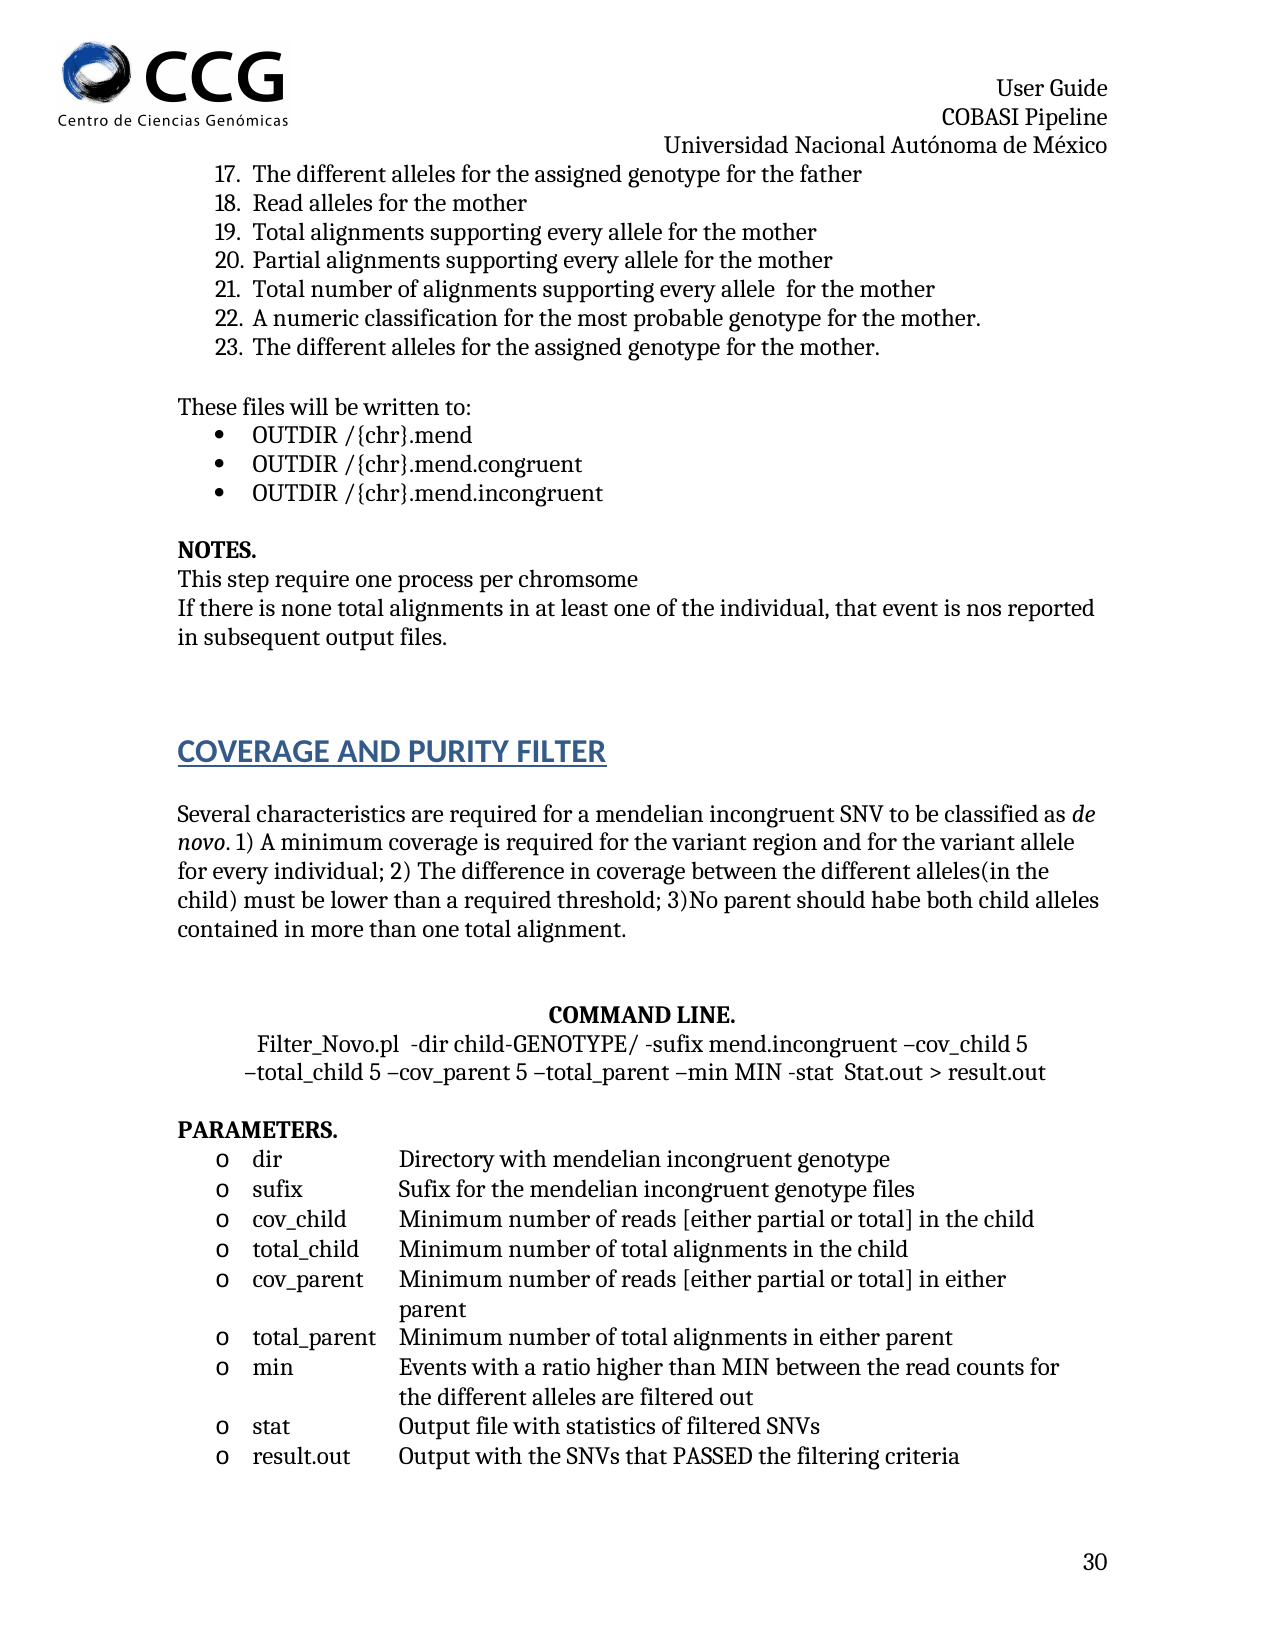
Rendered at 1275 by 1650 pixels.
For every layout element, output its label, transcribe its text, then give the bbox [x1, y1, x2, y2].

picture [56, 39, 290, 129]
list Read alleles for the mother [215, 189, 1107, 217]
list stat Output file with statistics of filtered SNVs [215, 1412, 1107, 1442]
list the different alleles are filtered out [252, 1383, 1107, 1412]
text This step require one process per chromsome [177, 565, 1107, 594]
text If there is none total alignments in at least one of the individual, that event is nos reported in subsequent output files. [177, 594, 1107, 651]
list OUTDIR /{chr}.mend.congruent [215, 450, 1107, 479]
text –total_child 5 –cov_parent 5 –total_parent –min MIN -stat Stat.out > result.out [177, 1058, 1107, 1087]
text Several characteristics are required for a mendelian incongruent SNV to be classified as de novo. 1) A minimum coverage is required for the variant region and for the variant allele for every individual; 2) The difference in coverage between the different alleles(in the child) must be lower than a required threshold; 3)No parent should habe both child alleles contained in more than one total alignment. [177, 799, 1107, 943]
list A numeric classification for the most probable genotype for the mother. [215, 304, 1107, 332]
list The different alleles for the assigned genotype for the mother. [215, 332, 1107, 361]
list min Events with a ratio higher than MIN between the read counts for [215, 1353, 1107, 1383]
text These files will be written to: [177, 392, 1107, 421]
list cov_parent Minimum number of reads [either partial or total] in either [215, 1264, 1107, 1294]
list total_parent Minimum number of total alignments in either parent [215, 1323, 1107, 1353]
text Filter_Novo.pl -dir child-GENOTYPE/ -sufix mend.incongruent –cov_child 5 [177, 1029, 1107, 1058]
list OUTDIR /{chr}.mend [215, 421, 1107, 450]
text NOTES. [177, 536, 1107, 565]
list Partial alignments supporting every allele for the mother [215, 246, 1107, 275]
list Total alignments supporting every allele for the mother [215, 217, 1107, 246]
text PARAMETERS. [177, 1116, 1107, 1144]
list cov_child Minimum number of reads [either partial or total] in the child [215, 1204, 1107, 1234]
list total_child Minimum number of total alignments in the child [215, 1234, 1107, 1264]
text COMMAND LINE. [177, 1001, 1107, 1029]
list parent [252, 1294, 1107, 1323]
list Total number of alignments supporting every allele for the mother [215, 275, 1107, 304]
list result.out Output with the SNVs that PASSED the filtering criteria [215, 1442, 1107, 1472]
list OUTDIR /{chr}.mend.incongruent [215, 479, 1107, 507]
subtitle COVERAGE AND PURITY FILTER [177, 730, 1107, 771]
list sufix Sufix for the mendelian incongruent genotype files [215, 1174, 1107, 1204]
list dir Directory with mendelian incongruent genotype [215, 1144, 1107, 1174]
list The different alleles for the assigned genotype for the father [215, 160, 1107, 189]
